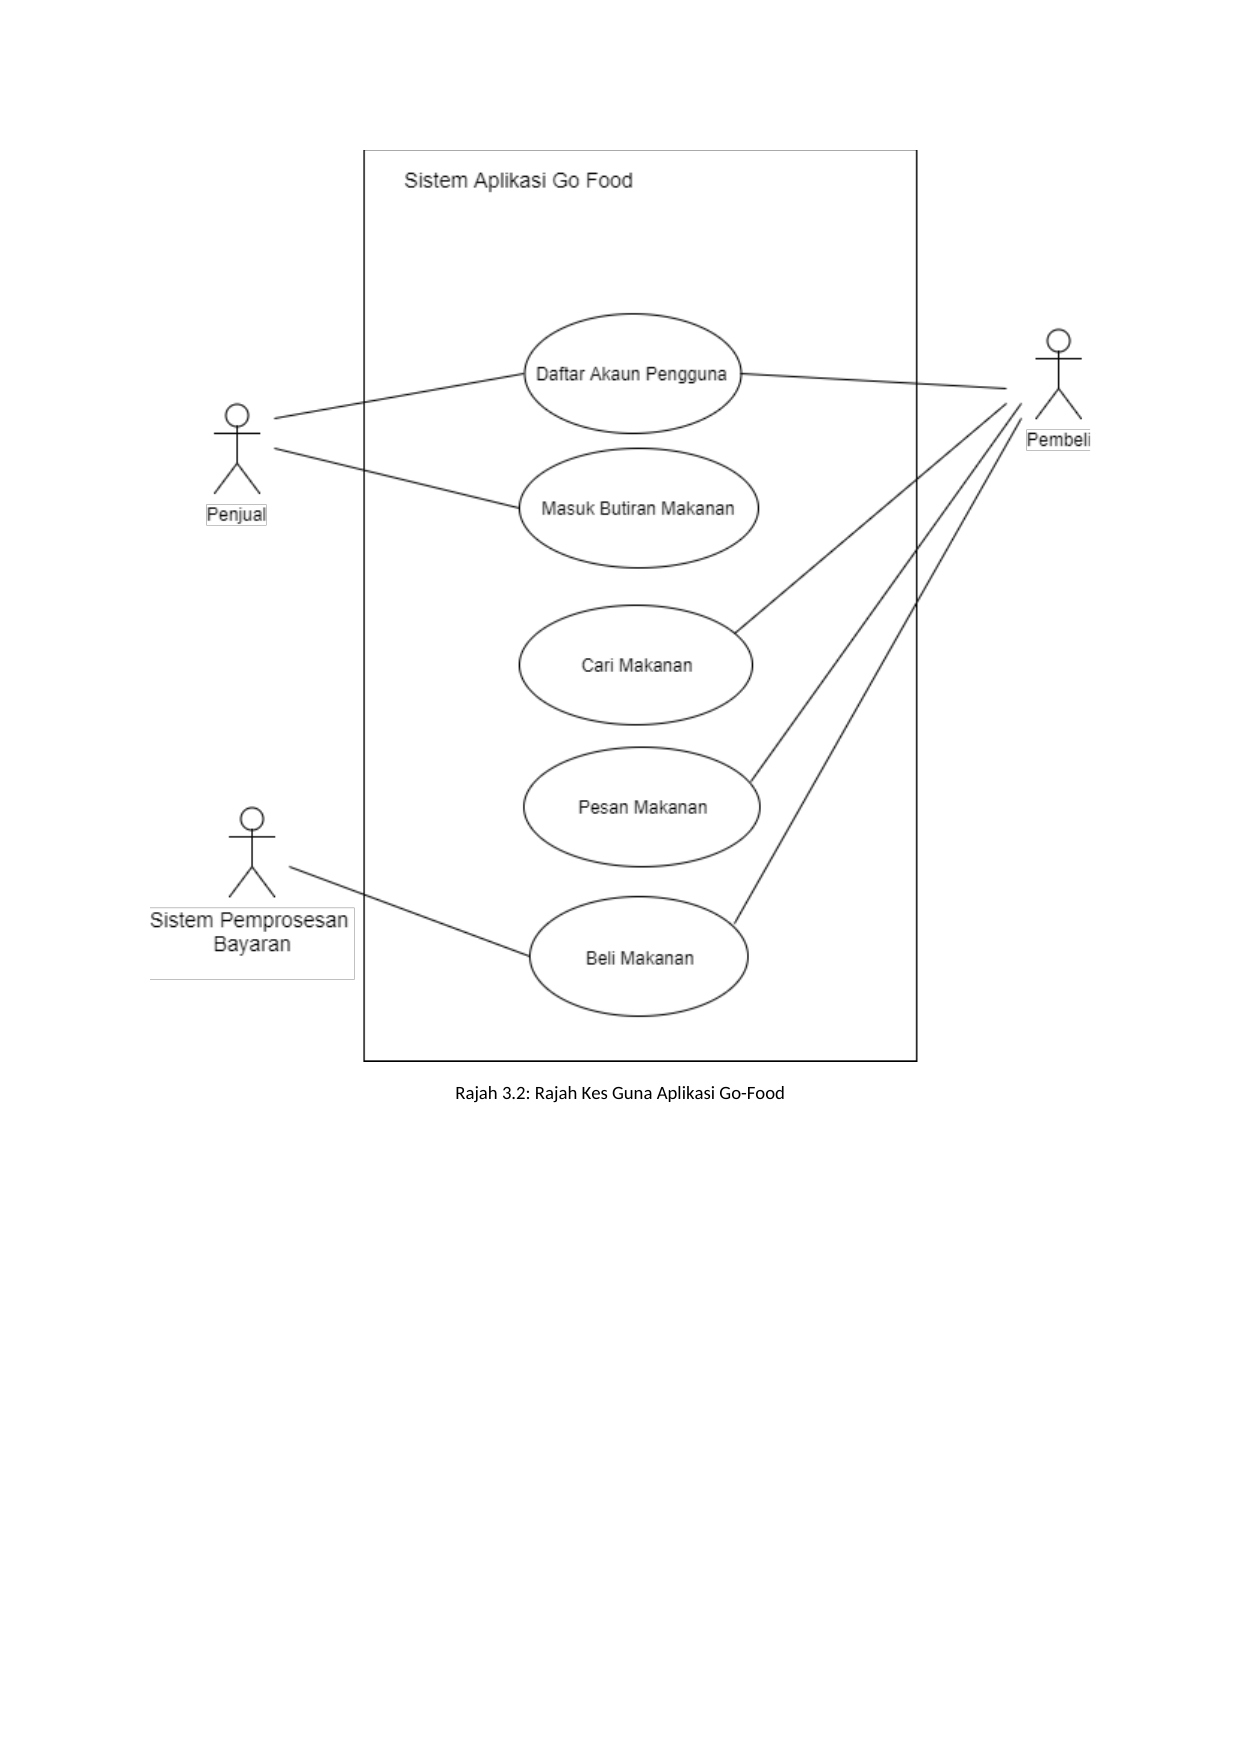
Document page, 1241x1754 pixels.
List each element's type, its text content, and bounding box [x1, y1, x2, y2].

picture [150, 150, 1091, 1062]
text Rajah 3.2: Rajah Kes Guna Aplikasi Go-Food [150, 1081, 1090, 1104]
